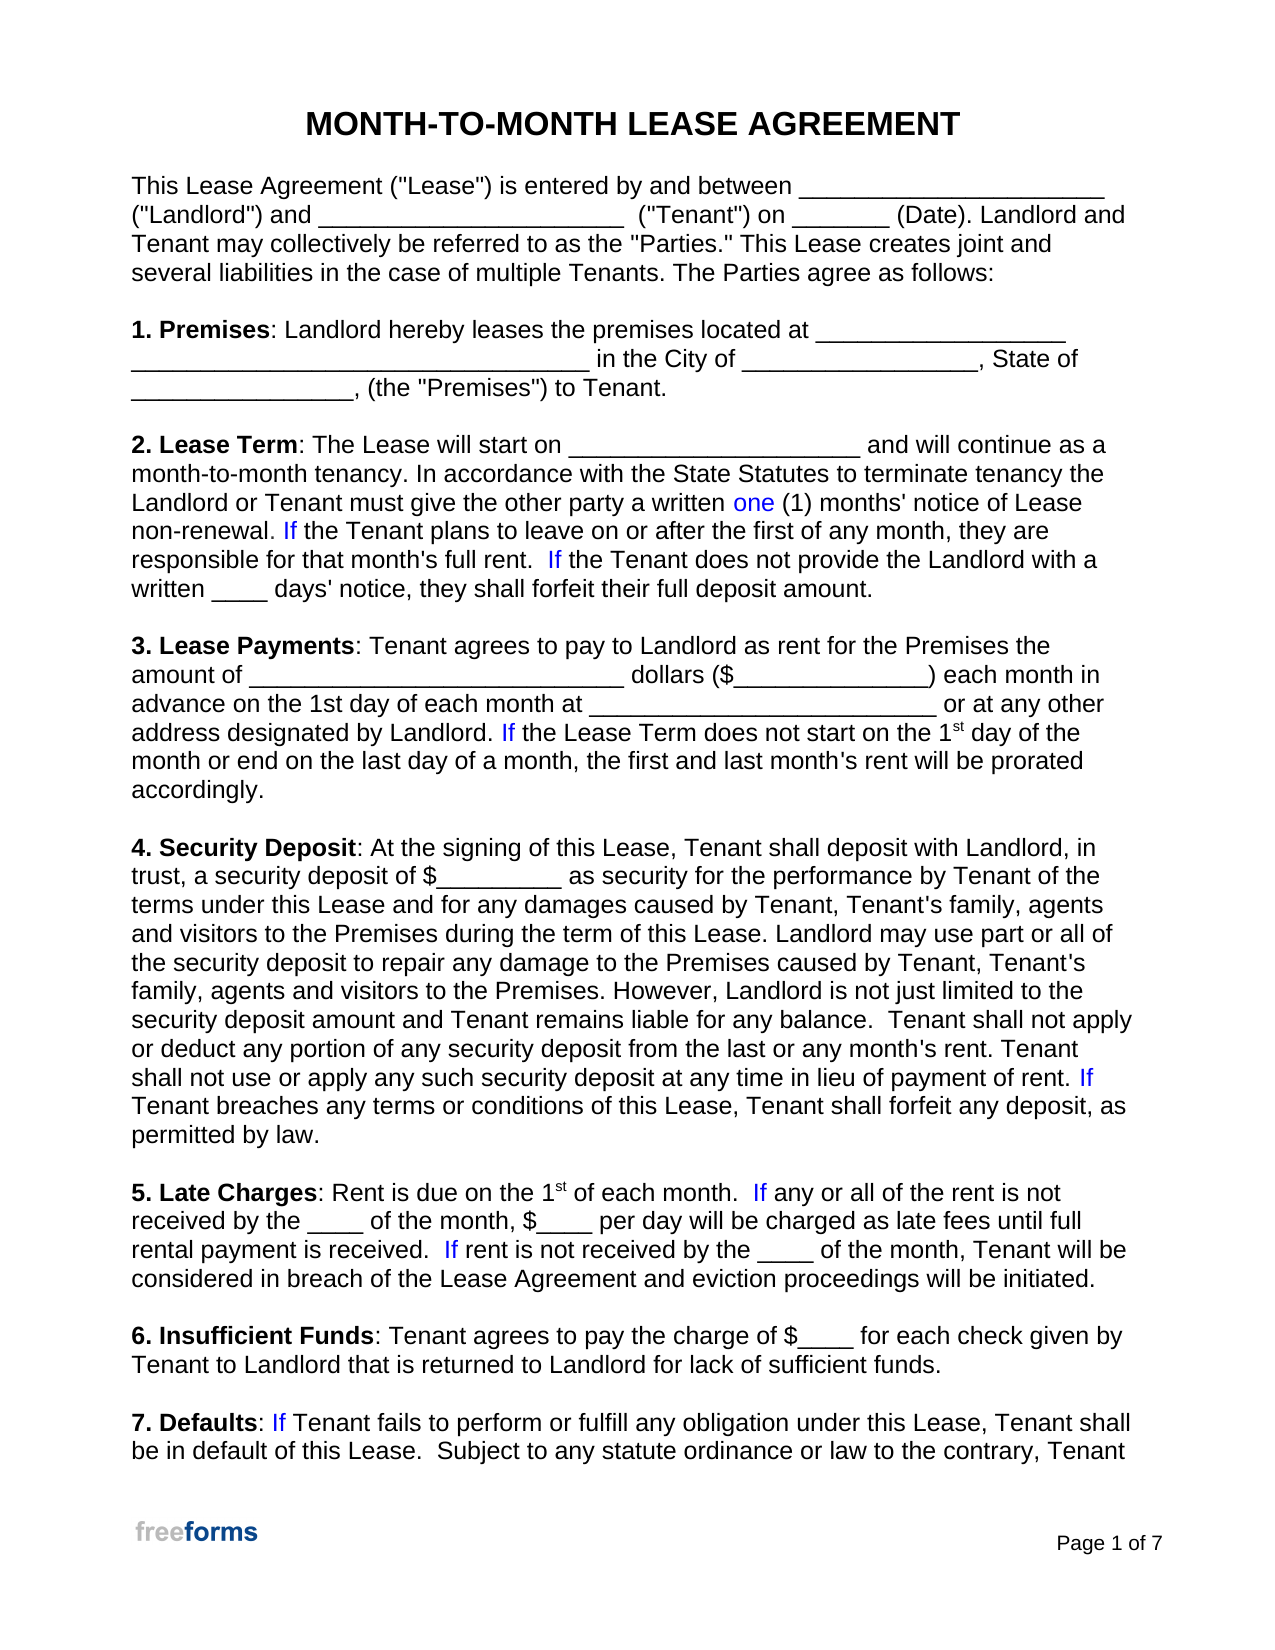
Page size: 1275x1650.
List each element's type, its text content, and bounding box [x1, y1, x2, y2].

text MONTH-TO-MONTH LEASE AGREEMENT [131, 104, 1134, 143]
picture [131, 1517, 261, 1545]
text 1. Premises: Landlord hereby leases the premises located at __________________ [131, 315, 1134, 344]
text 4. Security Deposit: At the signing of this Lease, Tenant shall deposit with Landlord, in trust, a security deposit of $_________ as security for the performance by Tenant of the terms under this Lease and for any damages caused by Tenant, Tenant's family, agents and visitors to the Premises during the term of this Lease. Landlord may use part or all of the security deposit to repair any damage to the Premises caused by Tenant, Tenant's family, agents and visitors to the Premises. However, Landlord is not just limited to the security deposit amount and Tenant remains liable for any balance. Tenant shall not apply or deduct any portion of any security deposit from the last or any month's rent. Tenant shall not use or apply any such security deposit at any time in lieu of payment of rent. If Tenant breaches any terms or conditions of this Lease, Tenant shall forfeit any deposit, as permitted by law. [131, 833, 1134, 1149]
text _________________________________ in the City of _________________, State of ________________, (the "Premises") to Tenant. [131, 344, 1134, 401]
text 2. Lease Term: The Lease will start on _____________________ and will continue as a month-to-month tenancy. In accordance with the State Statutes to terminate tenancy the Landlord or Tenant must give the other party a written one (1) months' notice of Lease non-renewal. If the Tenant plans to leave on or after the first of any month, they are responsible for that month's full rent. If the Tenant does not provide the Landlord with a written ____ days' notice, they shall forfeit their full deposit amount. [131, 430, 1134, 603]
text This Lease Agreement ("Lease") is entered by and between ______________________ ("Landlord") and ______________________ ("Tenant") on _______ (Date). Landlord and Tenant may collectively be referred to as the "Parties." This Lease creates joint and several liabilities in the case of multiple Tenants. The Parties agree as follows: [131, 171, 1134, 286]
text 3. Lease Payments: Tenant agrees to pay to Landlord as rent for the Premises the amount of ___________________________ dollars ($______________) each month in advance on the 1st day of each month at _________________________ or at any other address designated by Landlord. If the Lease Term does not start on the 1st day of the month or end on the last day of a month, the first and last month's rent will be prorated accordingly. [131, 631, 1134, 804]
text 5. Late Charges: Rent is due on the 1st of each month. If any or all of the rent is not received by the ____ of the month, $____ per day will be charged as late fees until full rental payment is received. If rent is not received by the ____ of the month, Tenant will be considered in breach of the Lease Agreement and eviction proceedings will be initiated. [131, 1178, 1134, 1293]
text 6. Insufficient Funds: Tenant agrees to pay the charge of $____ for each check given by Tenant to Landlord that is returned to Landlord for lack of sufficient funds. [131, 1321, 1134, 1379]
